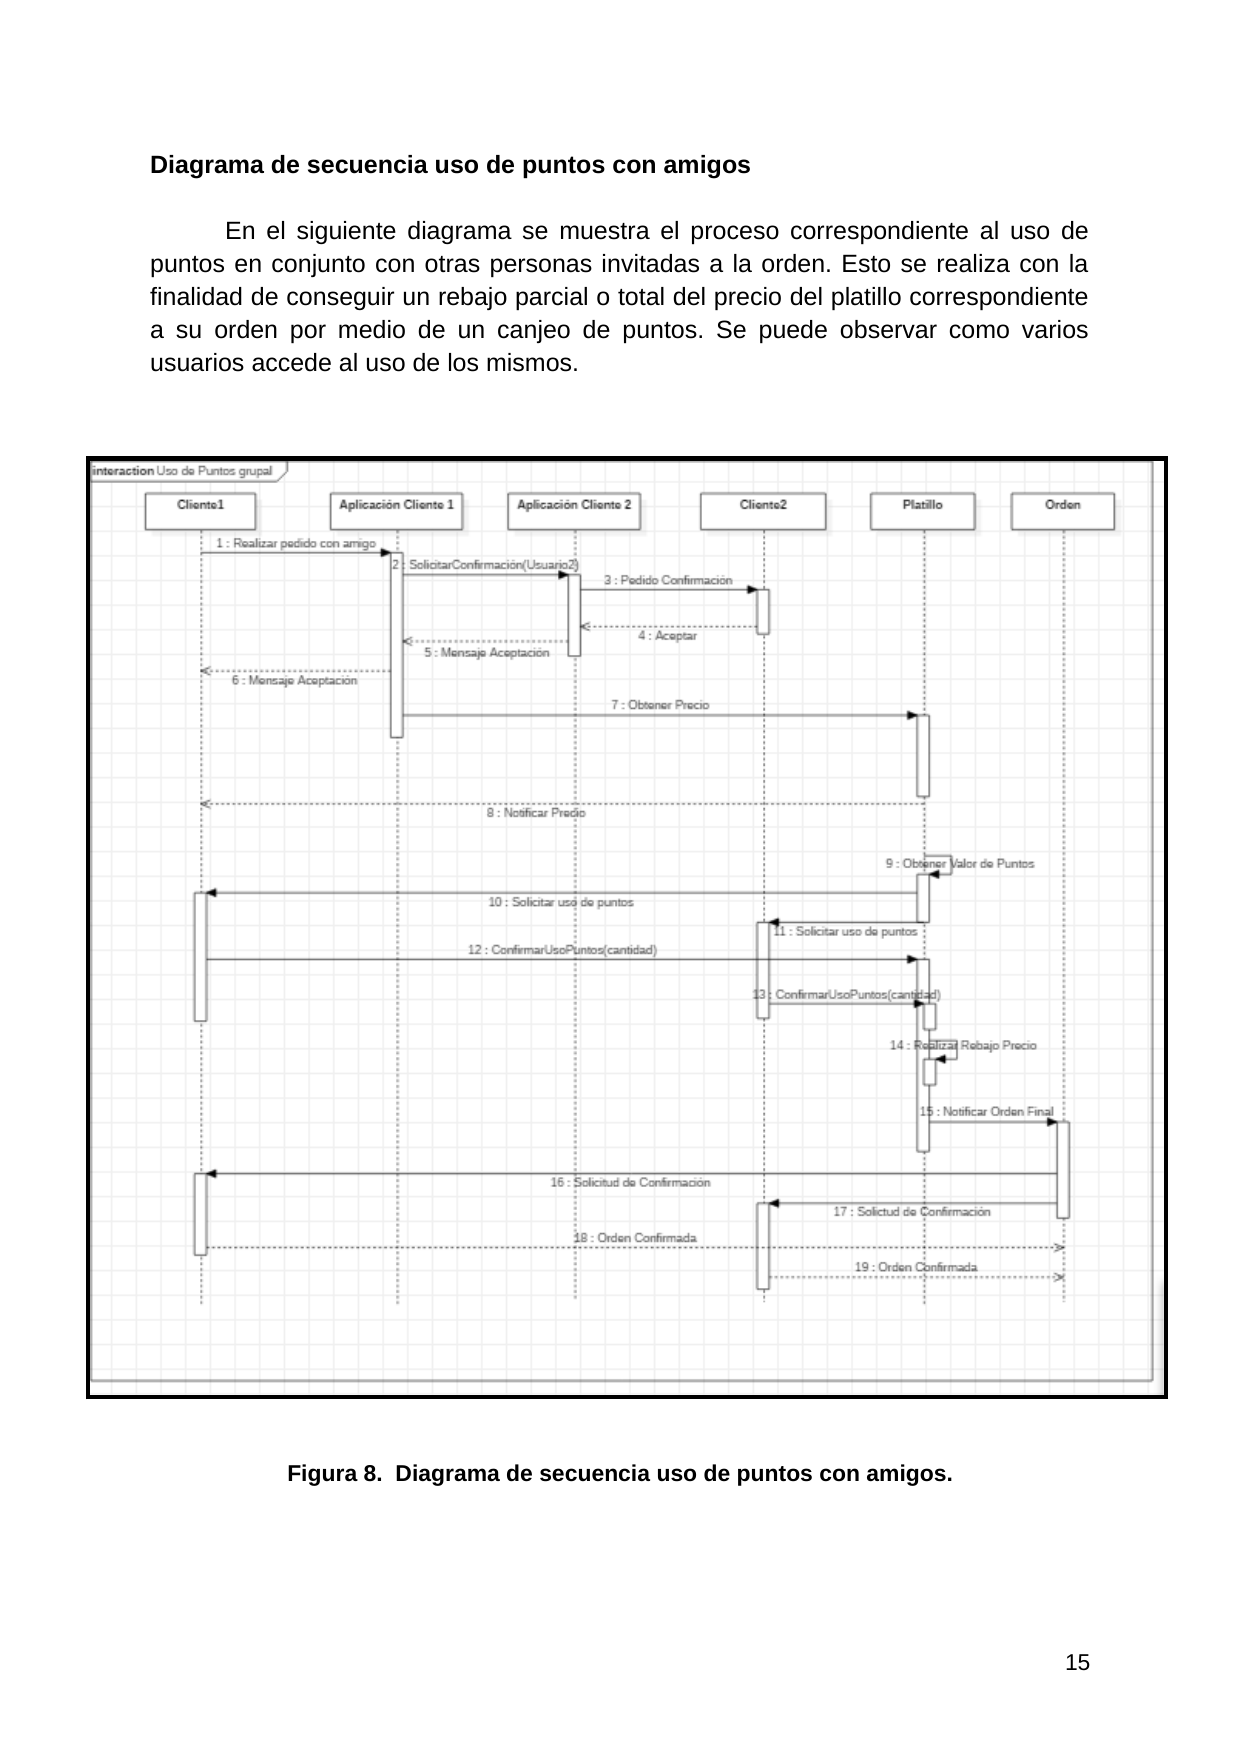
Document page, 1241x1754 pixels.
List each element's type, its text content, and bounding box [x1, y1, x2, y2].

text Diagrama de secuencia uso de puntos con amigos [150, 150, 1090, 179]
picture [90, 461, 1164, 1395]
text En el siguiente diagrama se muestra el proceso correspondiente al uso de puntos en conjunto con otras personas invitadas a la orden. Esto se realiza con la finalidad de conseguir un rebajo parcial o total del precio del platillo correspondiente a su orden por medio de un canjeo de puntos. Se puede observar como varios usuarios accede al uso de los mismos. [150, 216, 1090, 377]
text Figura 8. Diagrama de secuencia uso de puntos con amigos. [150, 1460, 1090, 1486]
